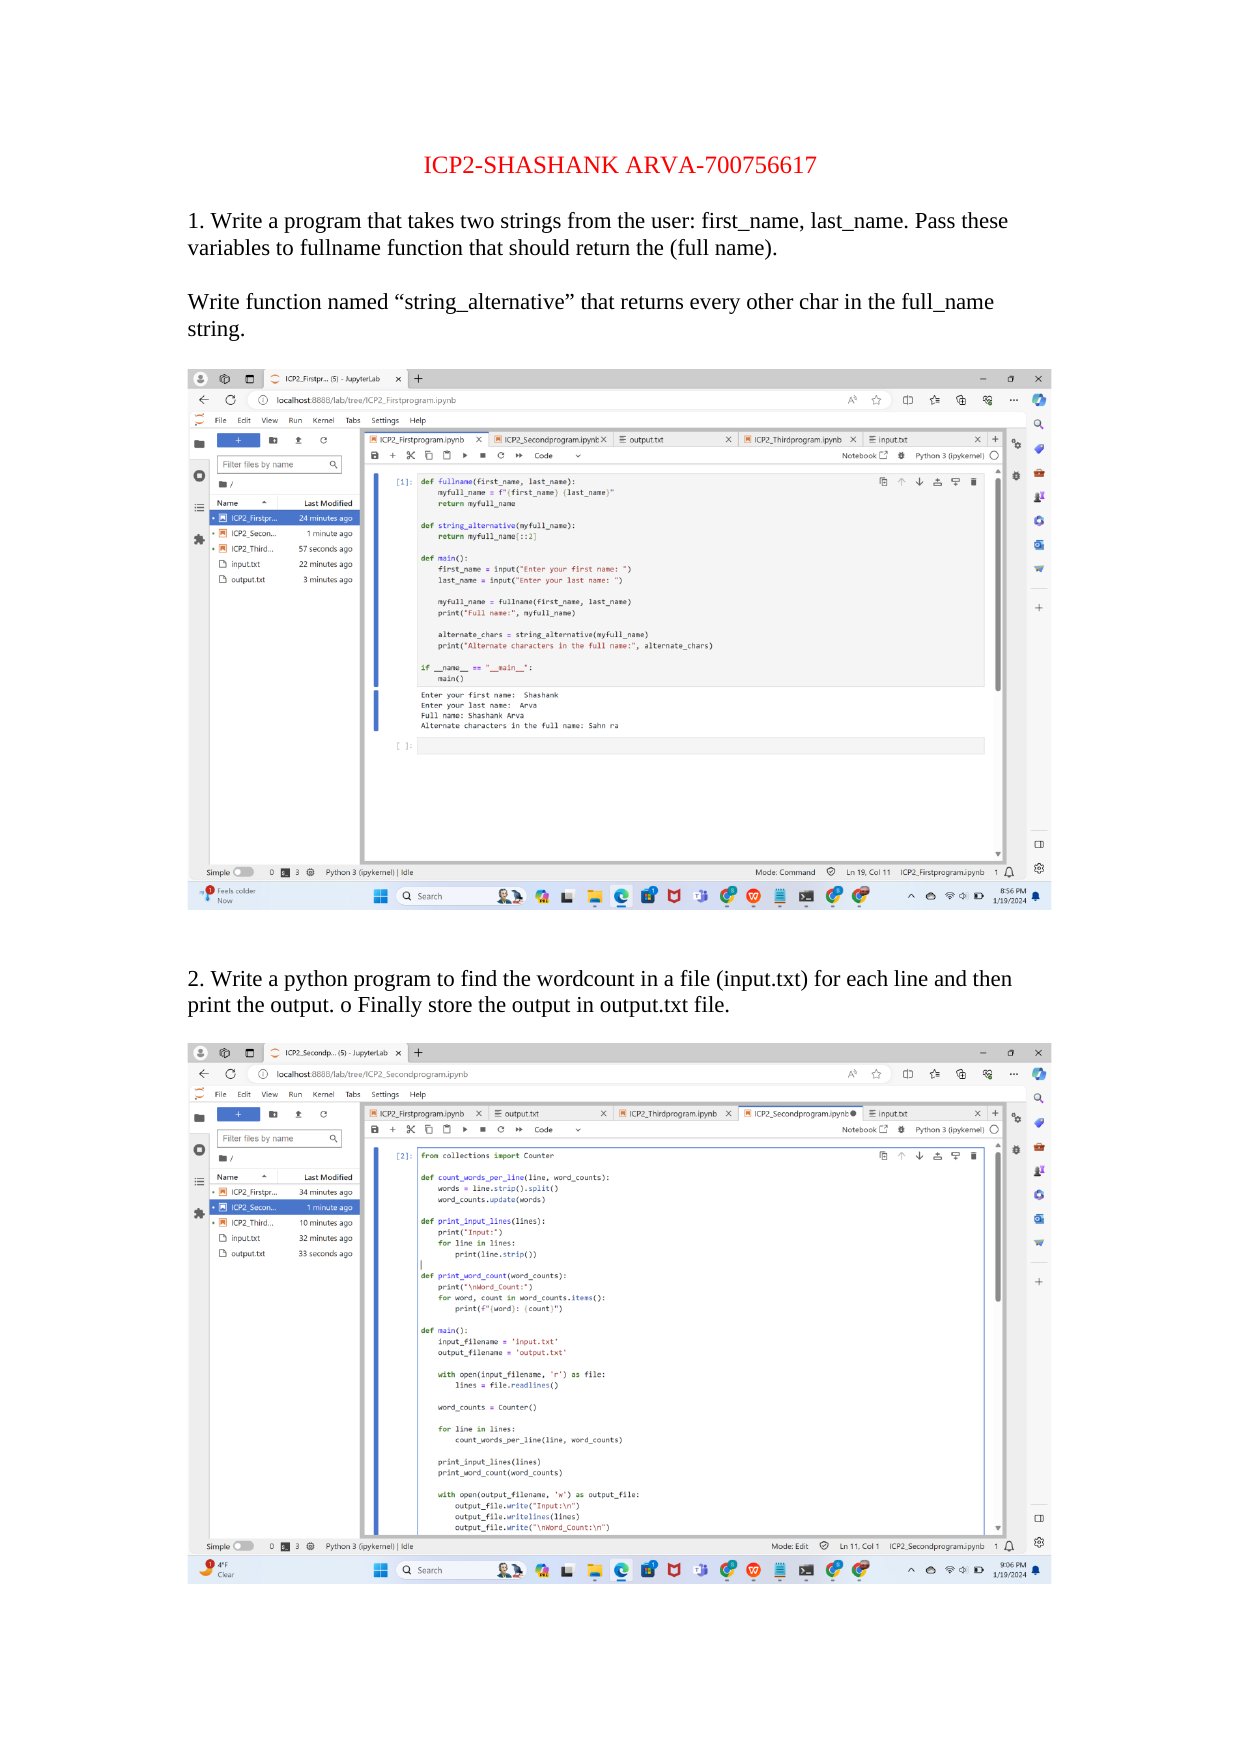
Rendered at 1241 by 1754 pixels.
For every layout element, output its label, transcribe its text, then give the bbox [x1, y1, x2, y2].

picture [187, 1043, 1052, 1584]
picture [187, 369, 1052, 910]
list Write a python program to find the wordcount in a file (input.txt) for each line and then print the output. o Finally store the output in output.txt file. [187, 965, 1053, 1017]
text 1. Write a program that takes two strings from the user: first_name, last_name. Pass these variables to fullname function that should return the (full name). [187, 207, 1053, 260]
text ICP2-SHASHANK ARVA-700756617 [187, 150, 1053, 179]
text Write function named “string_alternative” that returns every other char in the full_name string. [187, 288, 1053, 341]
